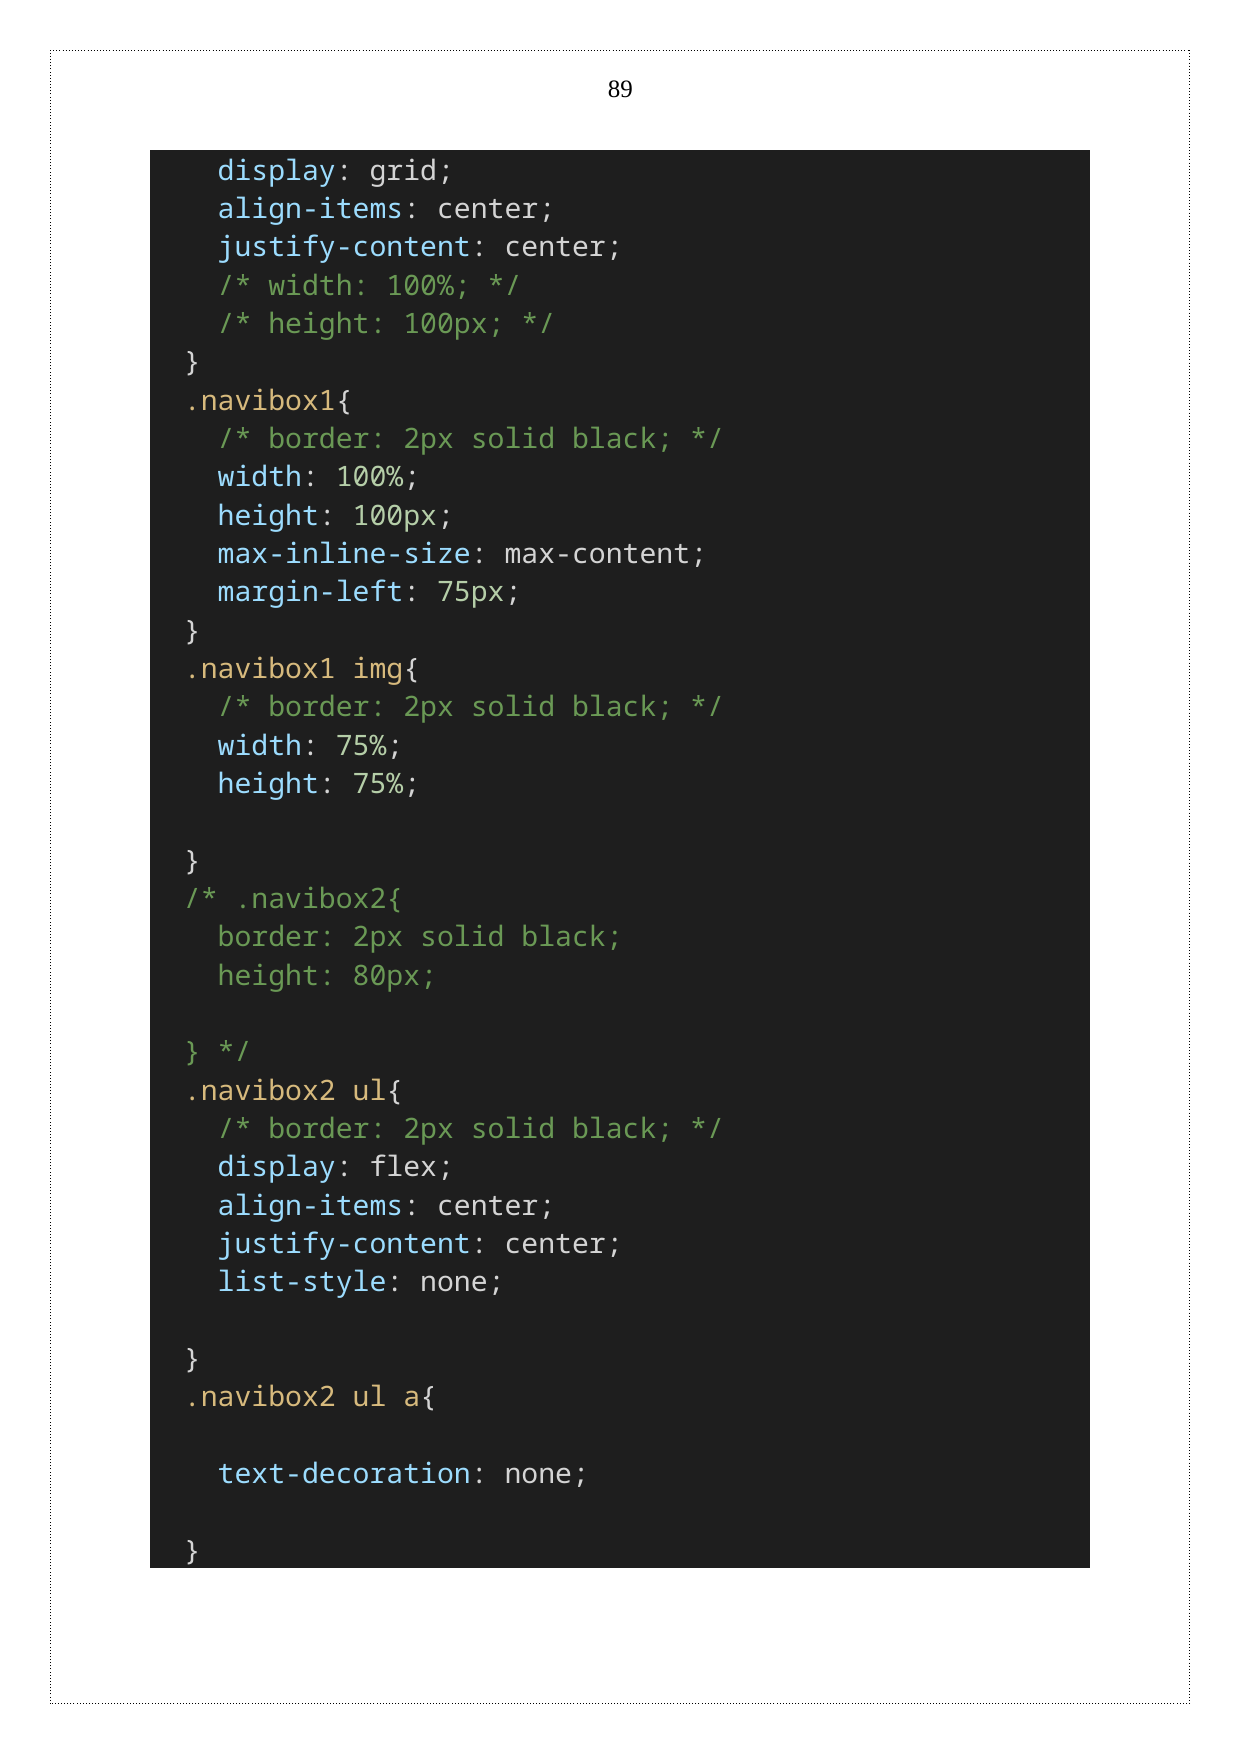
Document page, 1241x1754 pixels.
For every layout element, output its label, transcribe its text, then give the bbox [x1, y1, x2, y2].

text justify-content: center; [150, 227, 1090, 265]
text text-decoration: none; [150, 1453, 1090, 1492]
text display: flex; [150, 1147, 1090, 1185]
text display: grid; [150, 150, 1090, 188]
text width: 75%; [150, 725, 1090, 763]
text .navibox2 ul a{ [150, 1377, 1090, 1415]
text .navibox1{ [150, 380, 1090, 418]
text .navibox2 ul{ [150, 1070, 1090, 1108]
text height: 80px; [150, 955, 1090, 993]
text /* border: 2px solid black; */ [150, 1108, 1090, 1147]
text align-items: center; [150, 188, 1090, 227]
text height: 100px; [150, 495, 1090, 533]
text height: 75%; [150, 763, 1090, 802]
text } [150, 840, 1090, 878]
text /* border: 2px solid black; */ [150, 418, 1090, 457]
text align-items: center; [150, 1185, 1090, 1223]
text } [150, 1338, 1090, 1377]
text } [150, 610, 1090, 648]
text /* .navibox2{ [150, 878, 1090, 917]
text max-inline-size: max-content; [150, 533, 1090, 572]
text } [150, 342, 1090, 380]
text border: 2px solid black; [150, 917, 1090, 955]
text width: 100%; [150, 457, 1090, 495]
text } [150, 1530, 1090, 1568]
text list-style: none; [150, 1262, 1090, 1300]
text .navibox1 img{ [150, 648, 1090, 687]
text justify-content: center; [150, 1223, 1090, 1262]
text /* border: 2px solid black; */ [150, 687, 1090, 725]
text } */ [150, 1032, 1090, 1070]
text /* width: 100%; */ [150, 265, 1090, 303]
text /* height: 100px; */ [150, 303, 1090, 342]
text margin-left: 75px; [150, 572, 1090, 610]
